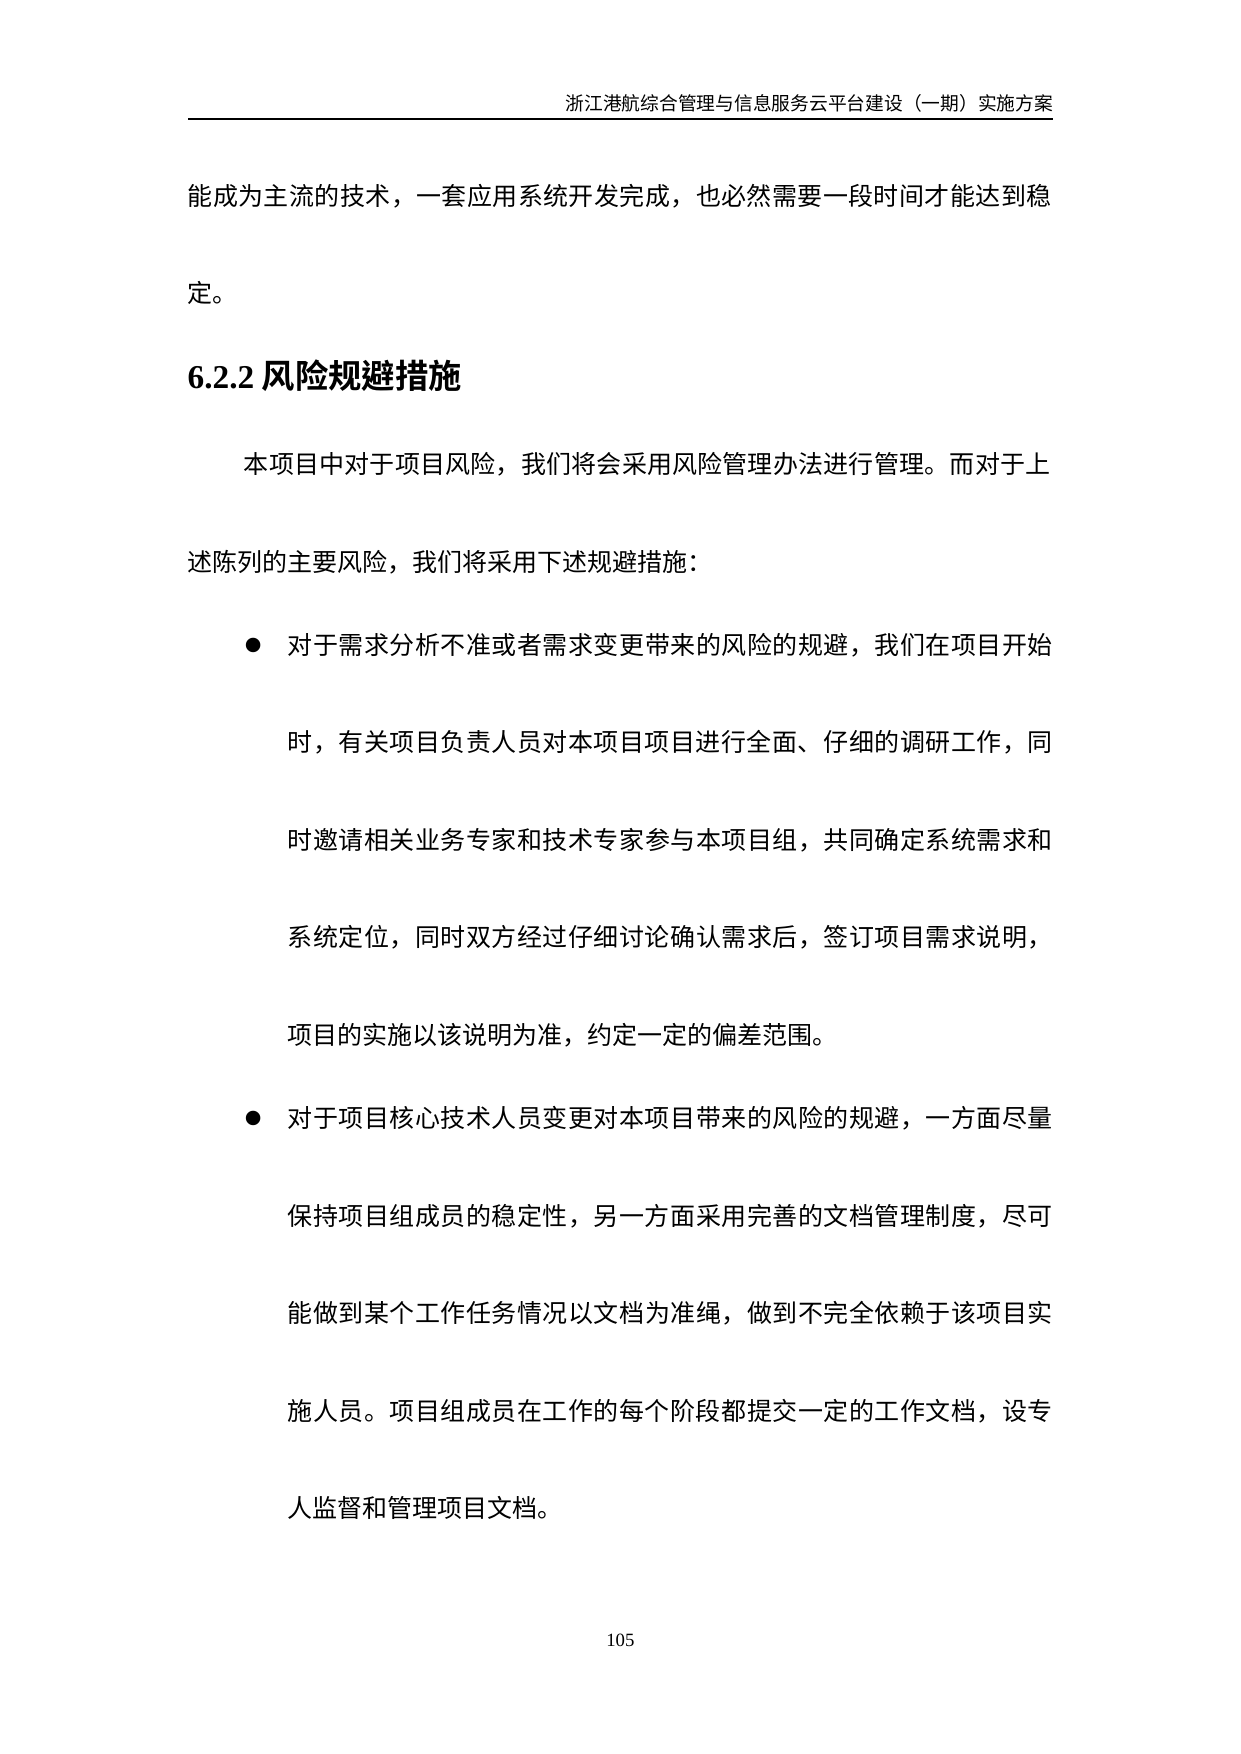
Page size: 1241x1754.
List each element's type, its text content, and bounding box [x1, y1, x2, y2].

list 对于需求分析不准或者需求变更带来的风险的规避，我们在项目开始时，有关项目负责人员对本项目项目进行全面、仔细的调研工作，同时邀请相关业务专家和技术专家参与本项目组，共同确定系统需求和系统定位，同时双方经过仔细讨论确认需求后，签订项目需求说明，项目的实施以该说明为准，约定一定的偏差范围。 [244, 611, 1053, 1066]
text 本项目中对于项目风险，我们将会采用风险管理办法进行管理。而对于上述陈列的主要风险，我们将采用下述规避措施： [187, 430, 1053, 593]
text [187, 162, 1053, 324]
list 对于项目核心技术人员变更对本项目带来的风险的规避，一方面尽量保持项目组成员的稳定性，另一方面采用完善的文档管理制度，尽可能做到某个工作任务情况以文档为准绳，做到不完全依赖于该项目实施人员。项目组成员在工作的每个阶段都提交一定的工作文档，设专人监督和管理项目文档。 [244, 1084, 1053, 1539]
subtitle 风险规避措施 [187, 343, 1053, 408]
